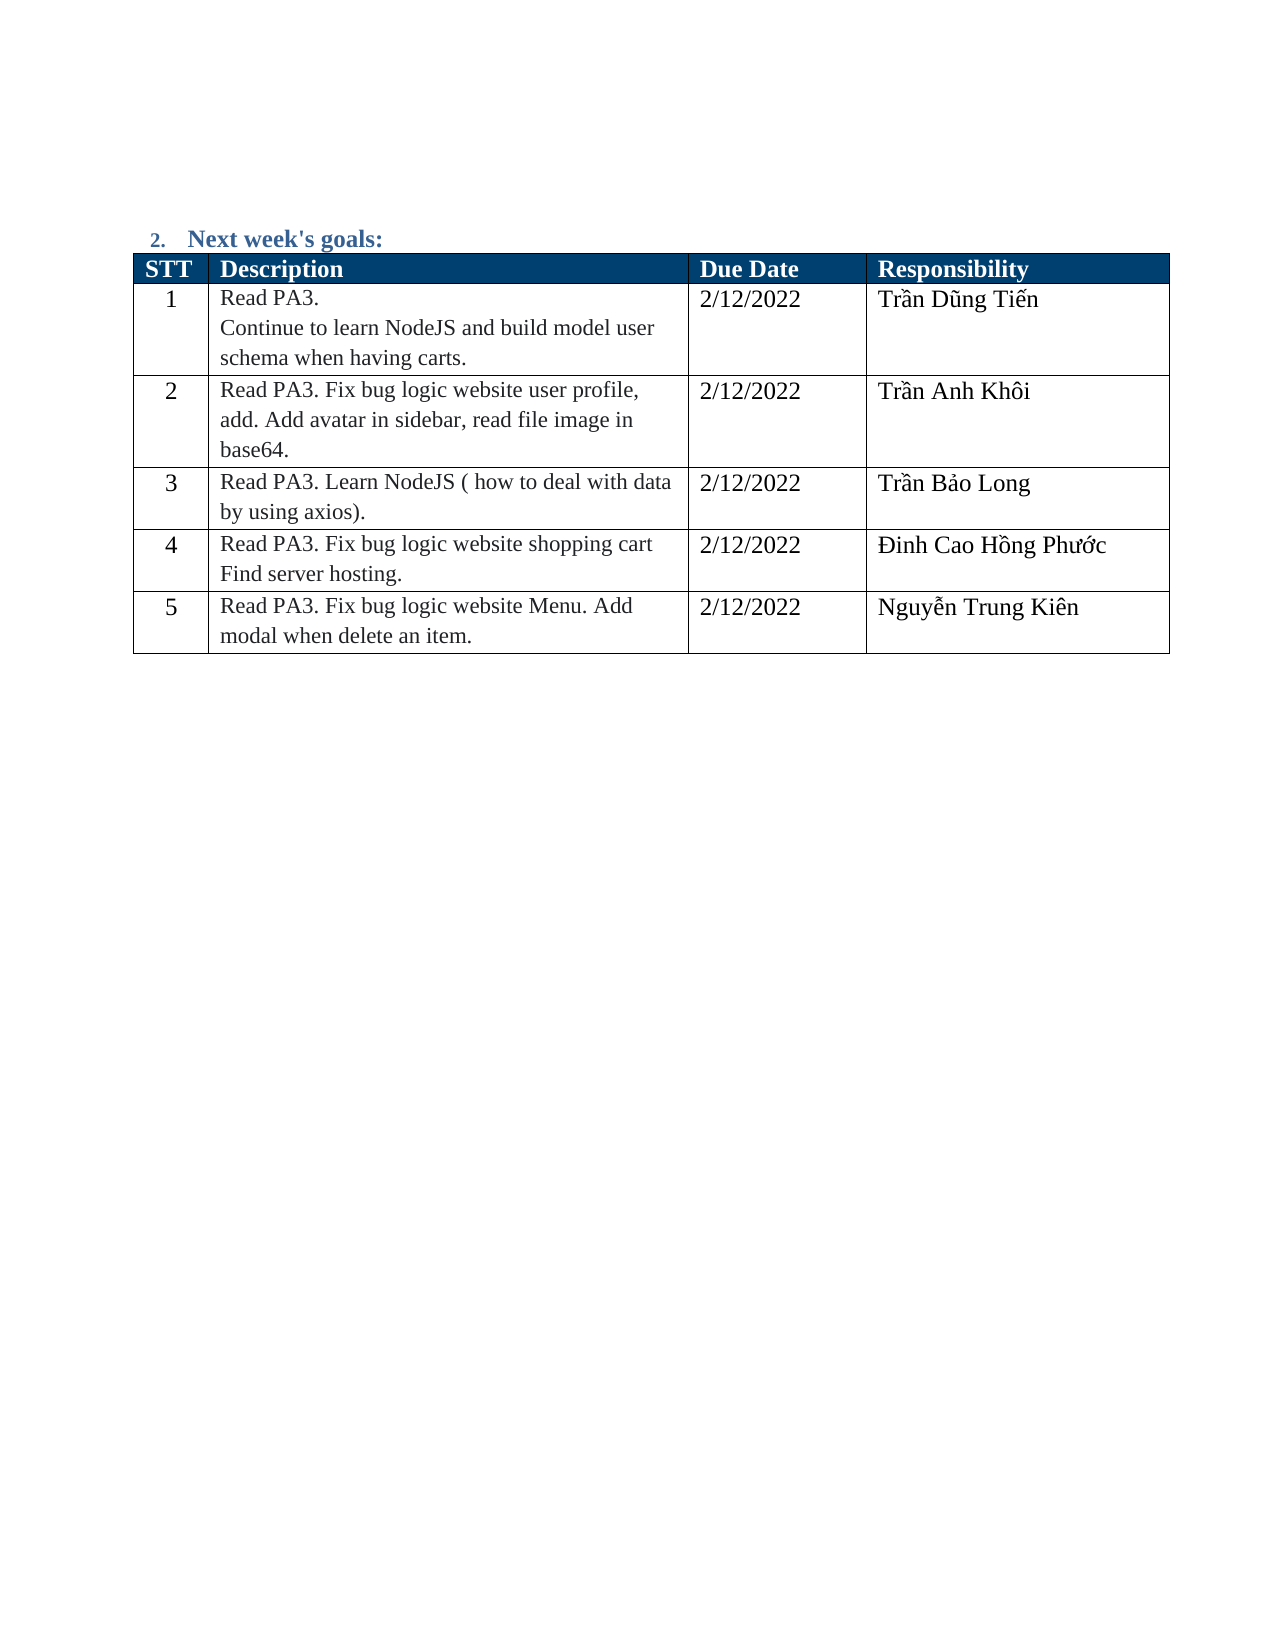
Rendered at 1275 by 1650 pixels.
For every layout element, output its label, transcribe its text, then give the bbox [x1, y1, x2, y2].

table_cell 2 [134, 376, 208, 467]
table_cell Read PA3. Fix bug logic website shopping cart Find server hosting. [209, 530, 688, 591]
table_cell 2/12/2022 [689, 592, 866, 653]
table_cell Nguyễn Trung Kiên [867, 592, 1169, 653]
table_header Responsibility [867, 254, 1169, 283]
table_cell Read PA3. Fix bug logic website user profile, add. Add avatar in sidebar, read file image in base64. [209, 376, 688, 467]
table_cell 4 [134, 530, 208, 591]
table_cell 2/12/2022 [689, 530, 866, 591]
table_cell 2/12/2022 [689, 376, 866, 467]
table_cell Read PA3. Learn NodeJS ( how to deal with data by using axios). [209, 468, 688, 529]
table_header Description [209, 254, 688, 283]
table_header Due Date [689, 254, 866, 283]
table_cell Trần Anh Khôi [867, 376, 1169, 467]
table_cell 3 [134, 468, 208, 529]
table_cell 2/12/2022 [689, 468, 866, 529]
table_header STT [134, 254, 208, 283]
table_cell Trần Dũng Tiến [867, 284, 1169, 375]
table_cell 2/12/2022 [689, 284, 866, 375]
table_cell 5 [134, 592, 208, 653]
table_cell Read PA3. Continue to learn NodeJS and build model user schema when having carts. [209, 284, 688, 375]
list Next week's goals: [150, 224, 1125, 253]
table_cell 1 [134, 284, 208, 375]
table_cell Read PA3. Fix bug logic website Menu. Add modal when delete an item. [209, 592, 688, 653]
table_cell Trần Bảo Long [867, 468, 1169, 529]
table_cell Đinh Cao Hồng Phước [867, 530, 1169, 591]
